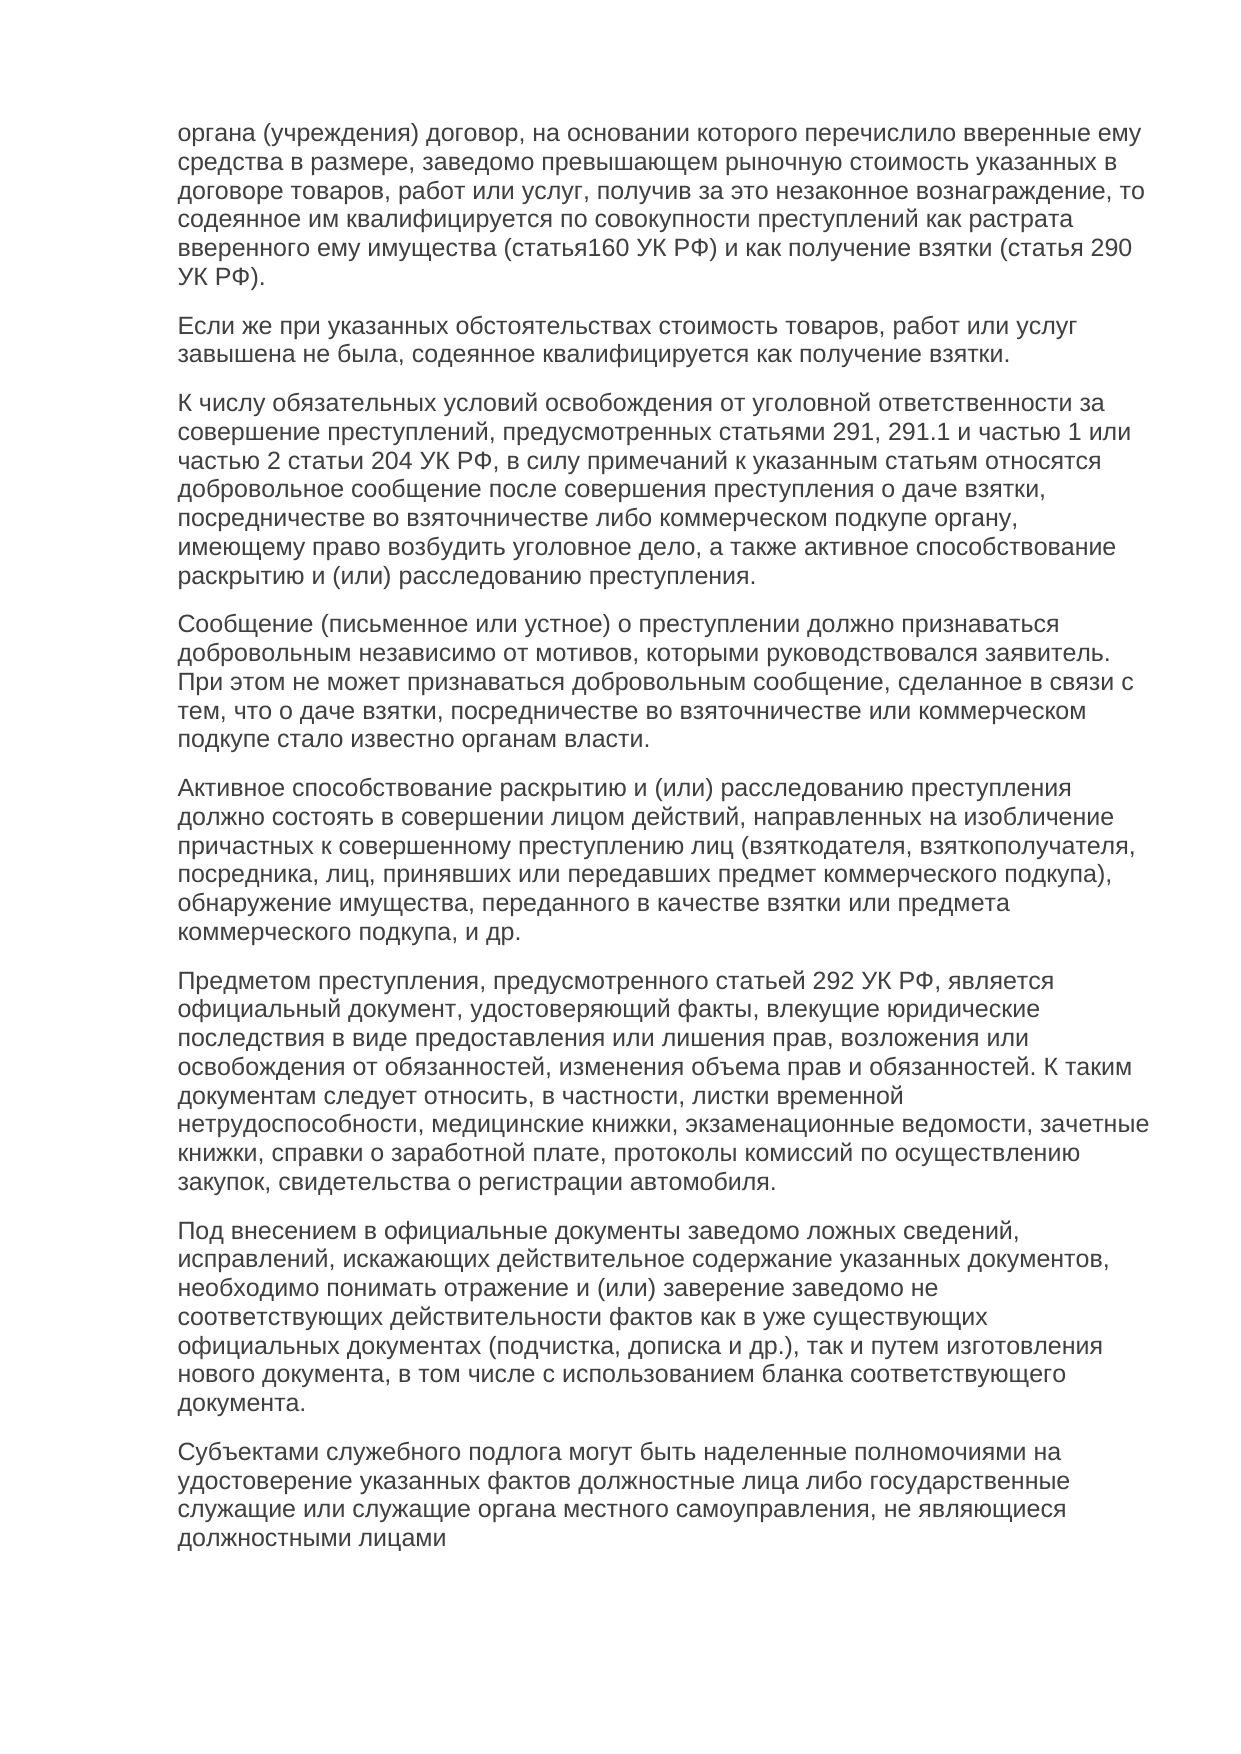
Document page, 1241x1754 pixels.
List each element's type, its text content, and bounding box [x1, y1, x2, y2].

text Активное способствование раскрытию и (или) расследованию преступления должно состоять в совершении лицом действий, направленных на изобличение причастных к совершенному преступлению лиц (взяткодателя, взяткополучателя, посредника, лиц, принявших или передавших предмет коммерческого подкупа), обнаружение имущества, переданного в качестве взятки или предмета коммерческого подкупа, и др. [177, 773, 1152, 946]
text Субъектами служебного подлога могут быть наделенные полномочиями на удостоверение указанных фактов должностные лица либо государственные служащие или служащие органа местного самоуправления, не являющиеся должностными лицами [177, 1437, 1152, 1552]
text Предметом преступления, предусмотренного статьей 292 УК РФ, является официальный документ, удостоверяющий факты, влекущие юридические последствия в виде предоставления или лишения прав, возложения или освобождения от обязанностей, изменения объема прав и обязанностей. К таким документам следует относить, в частности, листки временной нетрудоспособности, медицинские книжки, экзаменационные ведомости, зачетные книжки, справки о заработной плате, протоколы комиссий по осуществлению закупок, свидетельства о регистрации автомобиля. [177, 966, 1152, 1196]
text Если же при указанных обстоятельствах стоимость товаров, работ или услуг завышена не была, содеянное квалифицируется как получение взятки. [177, 311, 1152, 368]
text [177, 118, 1152, 291]
text Сообщение (письменное или устное) о преступлении должно признаваться добровольным независимо от мотивов, которыми руководствовался заявитель. При этом не может признаваться добровольным сообщение, сделанное в связи с тем, что о даче взятки, посредничестве во взяточничестве или коммерческом подкупе стало известно органам власти. [177, 609, 1152, 753]
text Под внесением в официальные документы заведомо ложных сведений, исправлений, искажающих действительное содержание указанных документов, необходимо понимать отражение и (или) заверение заведомо не соответствующих действительности фактов как в уже существующих официальных документах (подчистка, дописка и др.), так и путем изготовления нового документа, в том числе с использованием бланка соответствующего документа. [177, 1216, 1152, 1417]
text К числу обязательных условий освобождения от уголовной ответственности за совершение преступлений, предусмотренных статьями 291, 291.1 и частью 1 или частью 2 статьи 204 УК РФ, в силу примечаний к указанным статьям относятся добровольное сообщение после совершения преступления о даче взятки, посредничестве во взяточничестве либо коммерческом подкупе органу, имеющему право возбудить уголовное дело, а также активное способствование раскрытию и (или) расследованию преступления. [177, 388, 1152, 589]
